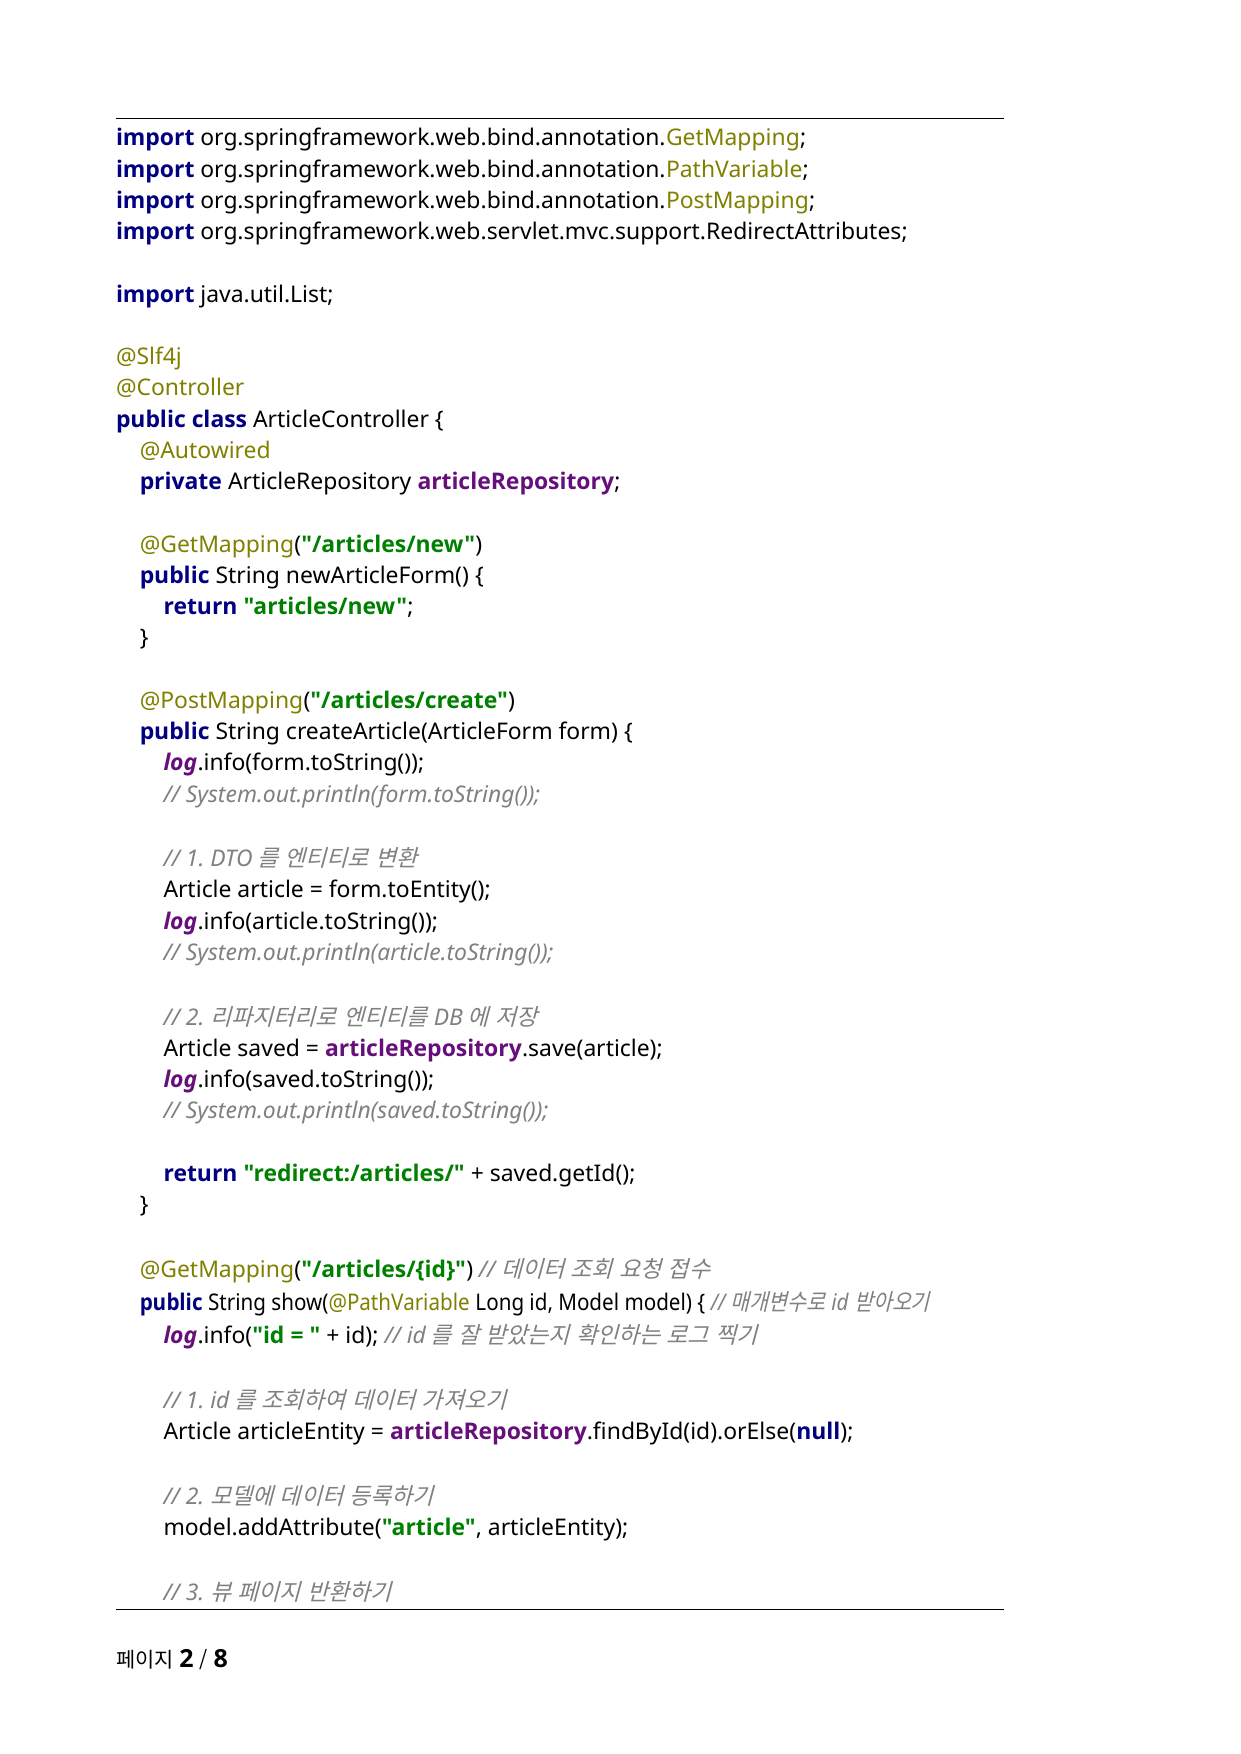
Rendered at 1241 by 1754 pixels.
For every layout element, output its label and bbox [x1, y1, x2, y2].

text [116, 119, 1004, 1609]
